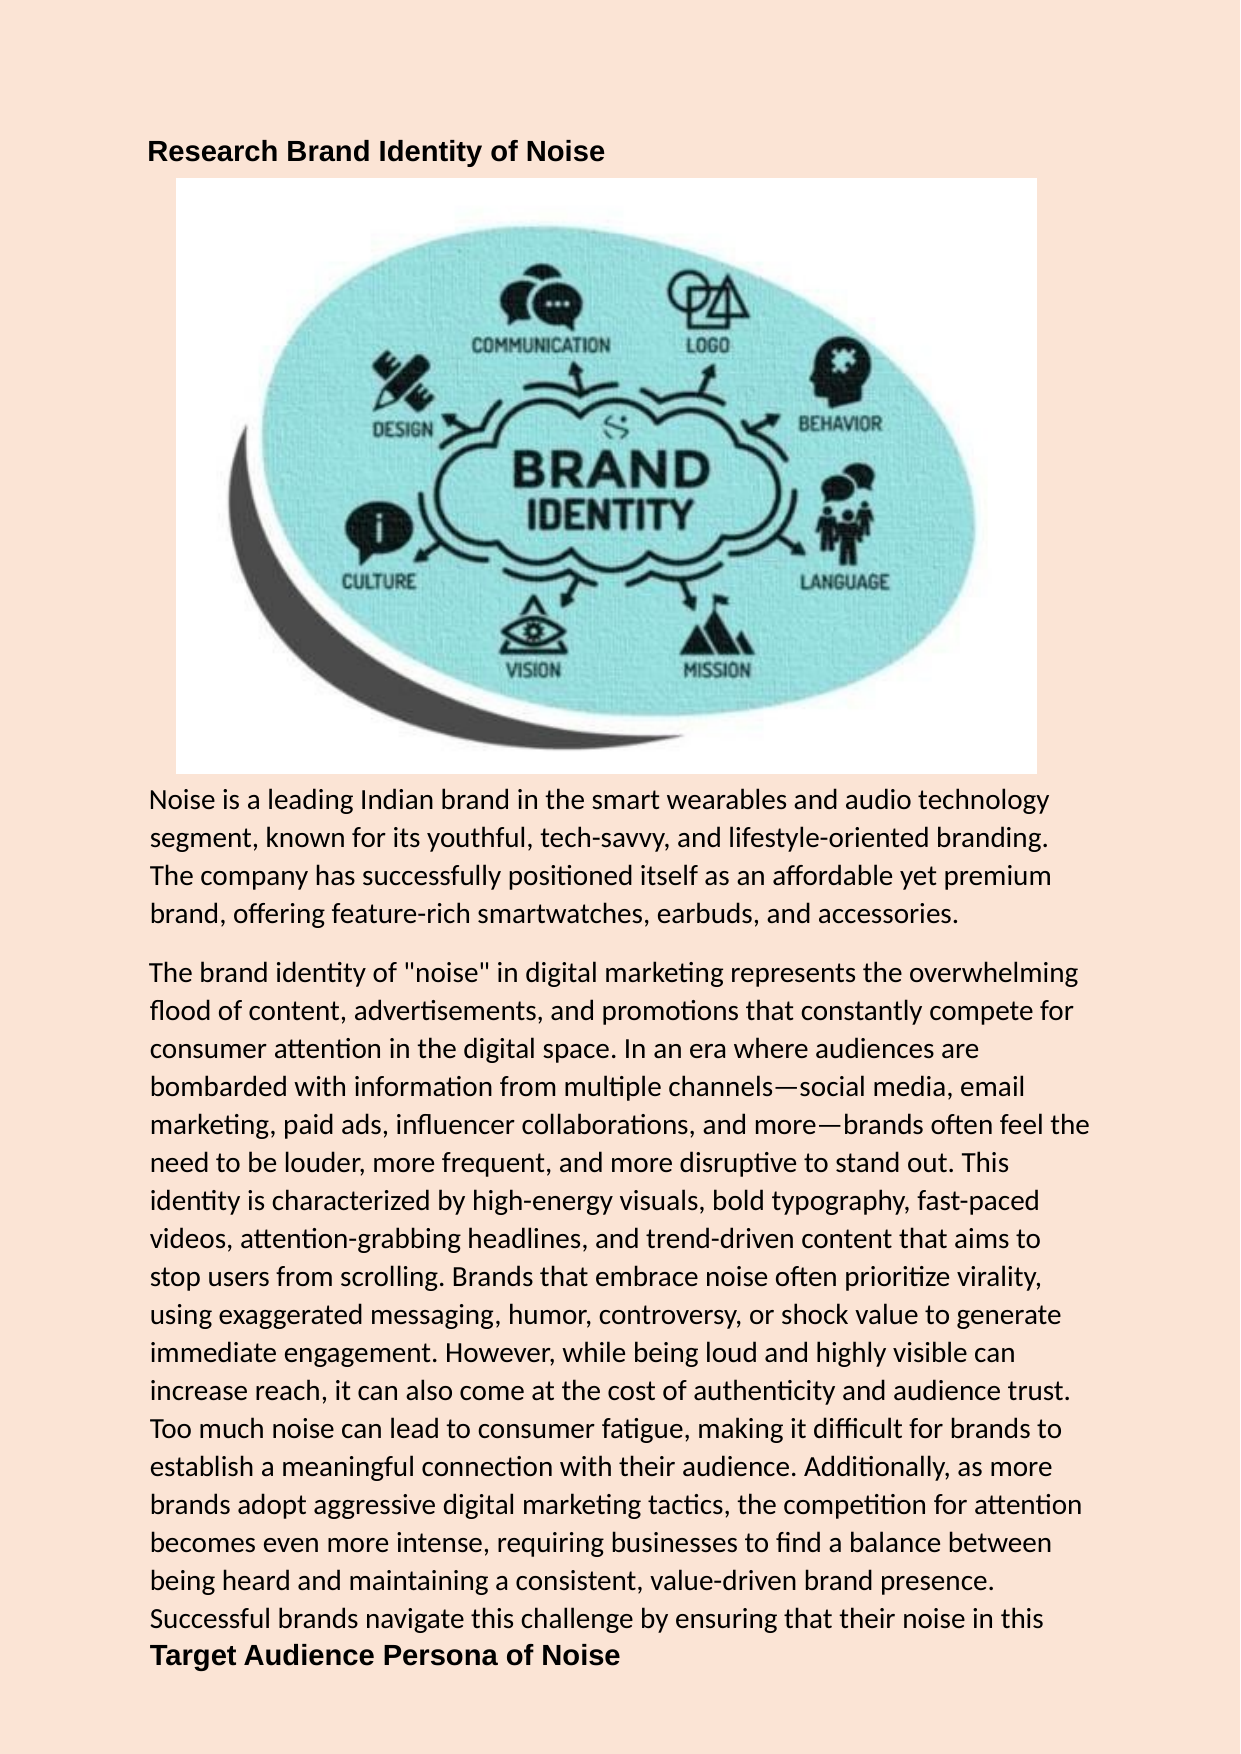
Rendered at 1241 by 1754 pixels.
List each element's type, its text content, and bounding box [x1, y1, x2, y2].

text Noise is a leading Indian brand in the smart wearables and audio technology segment, known for its youthful, tech-savvy, and lifestyle-oriented branding. The company has successfully positioned itself as an affordable yet premium brand, offering feature-rich smartwatches, earbuds, and accessories. [148, 781, 1093, 931]
text The brand identity of "noise" in digital marketing represents the overwhelming flood of content, advertisements, and promotions that constantly compete for consumer attention in the digital space. In an era where audiences are bombarded with information from multiple channels—social media, email marketing, paid ads, influencer collaborations, and more—brands often feel the need to be louder, more frequent, and more disruptive to stand out. This identity is characterized by high-energy visuals, bold typography, fast-paced videos, attention-grabbing headlines, and trend-driven content that aims to stop users from scrolling. Brands that embrace noise often prioritize virality, using exaggerated messaging, humor, controversy, or shock value to generate immediate engagement. However, while being loud and highly visible can increase reach, it can also come at the cost of authenticity and audience trust. Too much noise can lead to consumer fatigue, making it difficult for brands to establish a meaningful connection with their audience. Additionally, as more brands adopt aggressive digital marketing tactics, the competition for attention becomes even more intense, requiring businesses to find a balance between being heard and maintaining a consistent, value-driven brand presence. Successful brands navigate this challenge by ensuring that their noise in this Target Audience Persona of Noise [148, 954, 1093, 1672]
picture [176, 178, 1037, 774]
subtitle Research Brand Identity of Noise [147, 134, 1142, 167]
